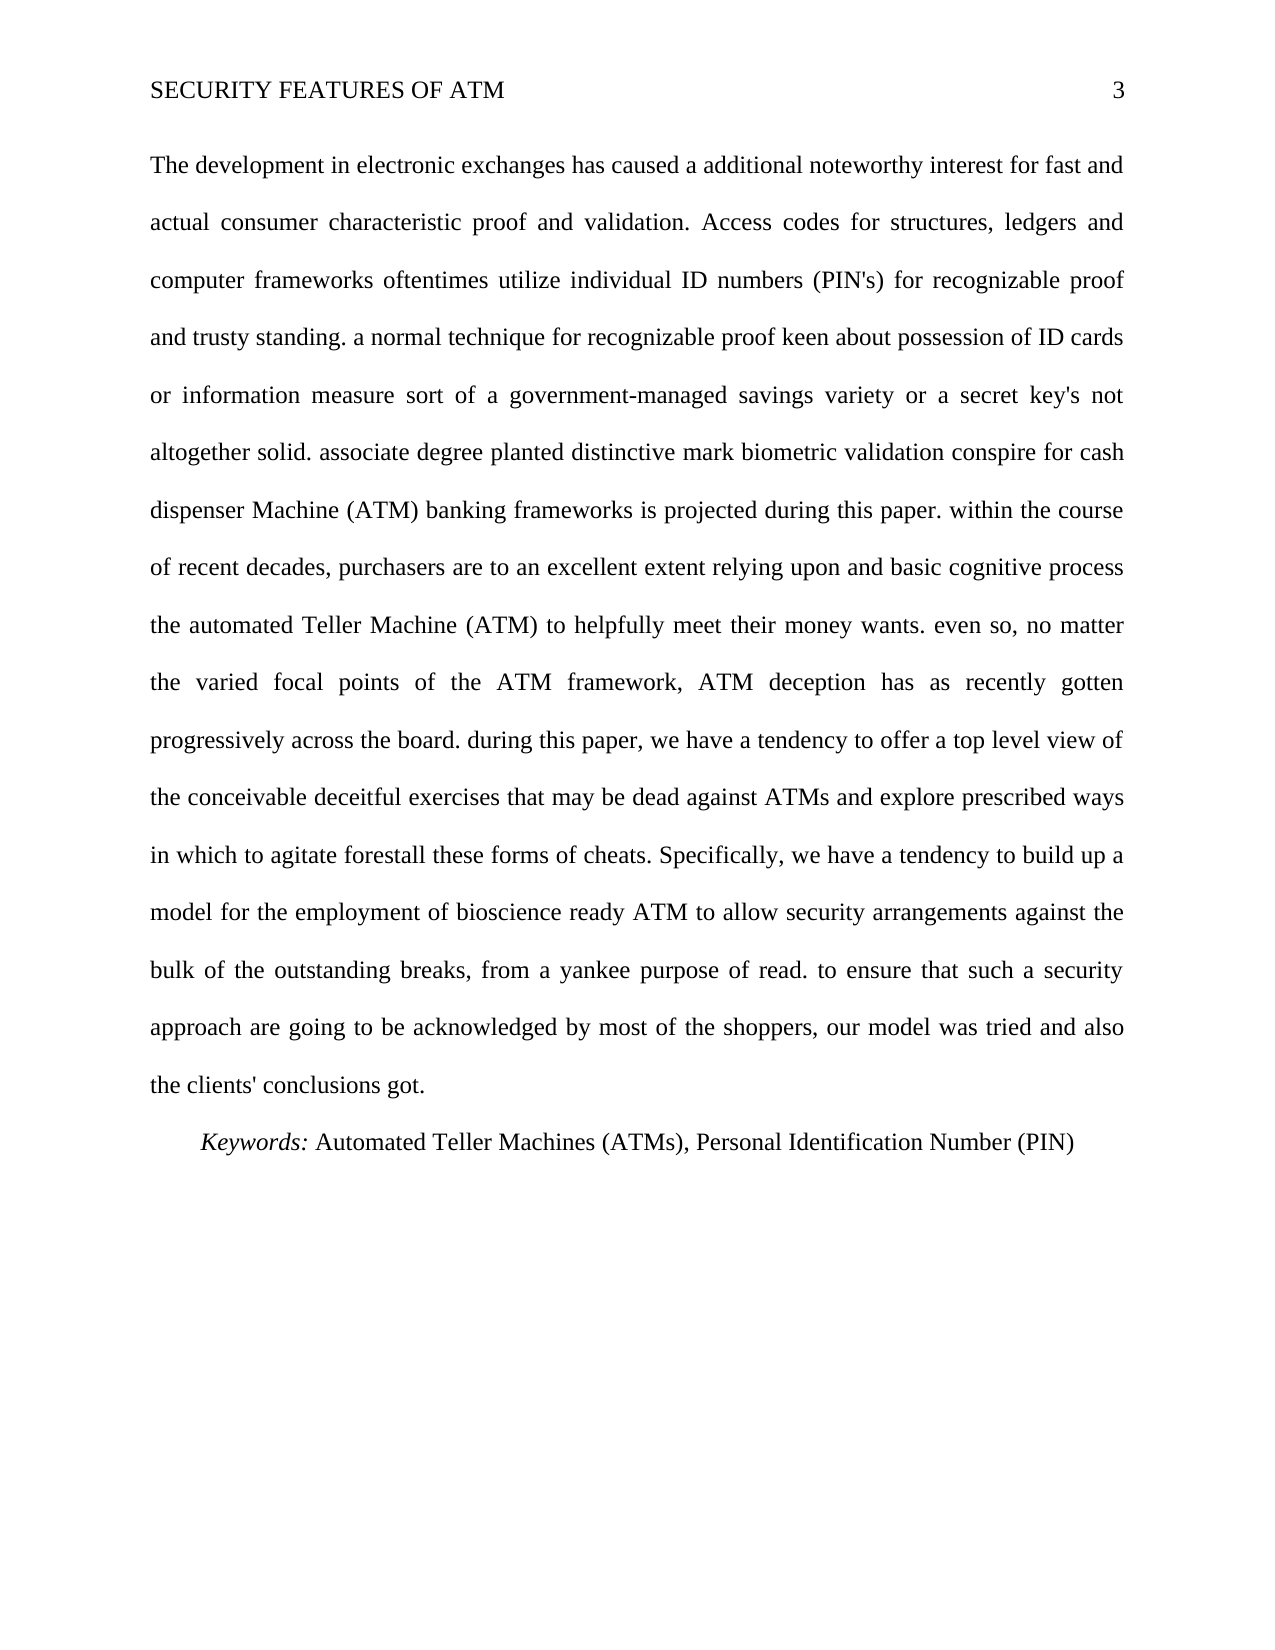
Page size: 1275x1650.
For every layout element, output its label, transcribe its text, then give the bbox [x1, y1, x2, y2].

text Keywords: Automated Teller Machines (ATMs), Personal Identification Number (PIN) [150, 1127, 1125, 1156]
text The development in electronic exchanges has caused a additional noteworthy interest for fast and actual consumer characteristic proof and validation. Access codes for structures, ledgers and computer frameworks oftentimes utilize individual ID numbers (PIN's) for recognizable proof and trusty standing. a normal technique for recognizable proof keen about possession of ID cards or information measure sort of a government-managed savings variety or a secret key's not altogether solid. associate degree planted distinctive mark biometric validation conspire for cash dispenser Machine (ATM) banking frameworks is projected during this paper. within the course of recent decades, purchasers are to an excellent extent relying upon and basic cognitive process the automated Teller Machine (ATM) to helpfully meet their money wants. even so, no matter the varied focal points of the ATM framework, ATM deception has as recently gotten progressively across the board. during this paper, we have a tendency to offer a top level view of the conceivable deceitful exercises that may be dead against ATMs and explore prescribed ways in which to agitate forestall these forms of cheats. Specifically, we have a tendency to build up a model for the employment of bioscience ready ATM to allow security arrangements against the bulk of the outstanding breaks, from a yankee purpose of read. to ensure that such a security approach are going to be acknowledged by most of the shoppers, our model was tried and also the clients' conclusions got. [150, 150, 1125, 1099]
